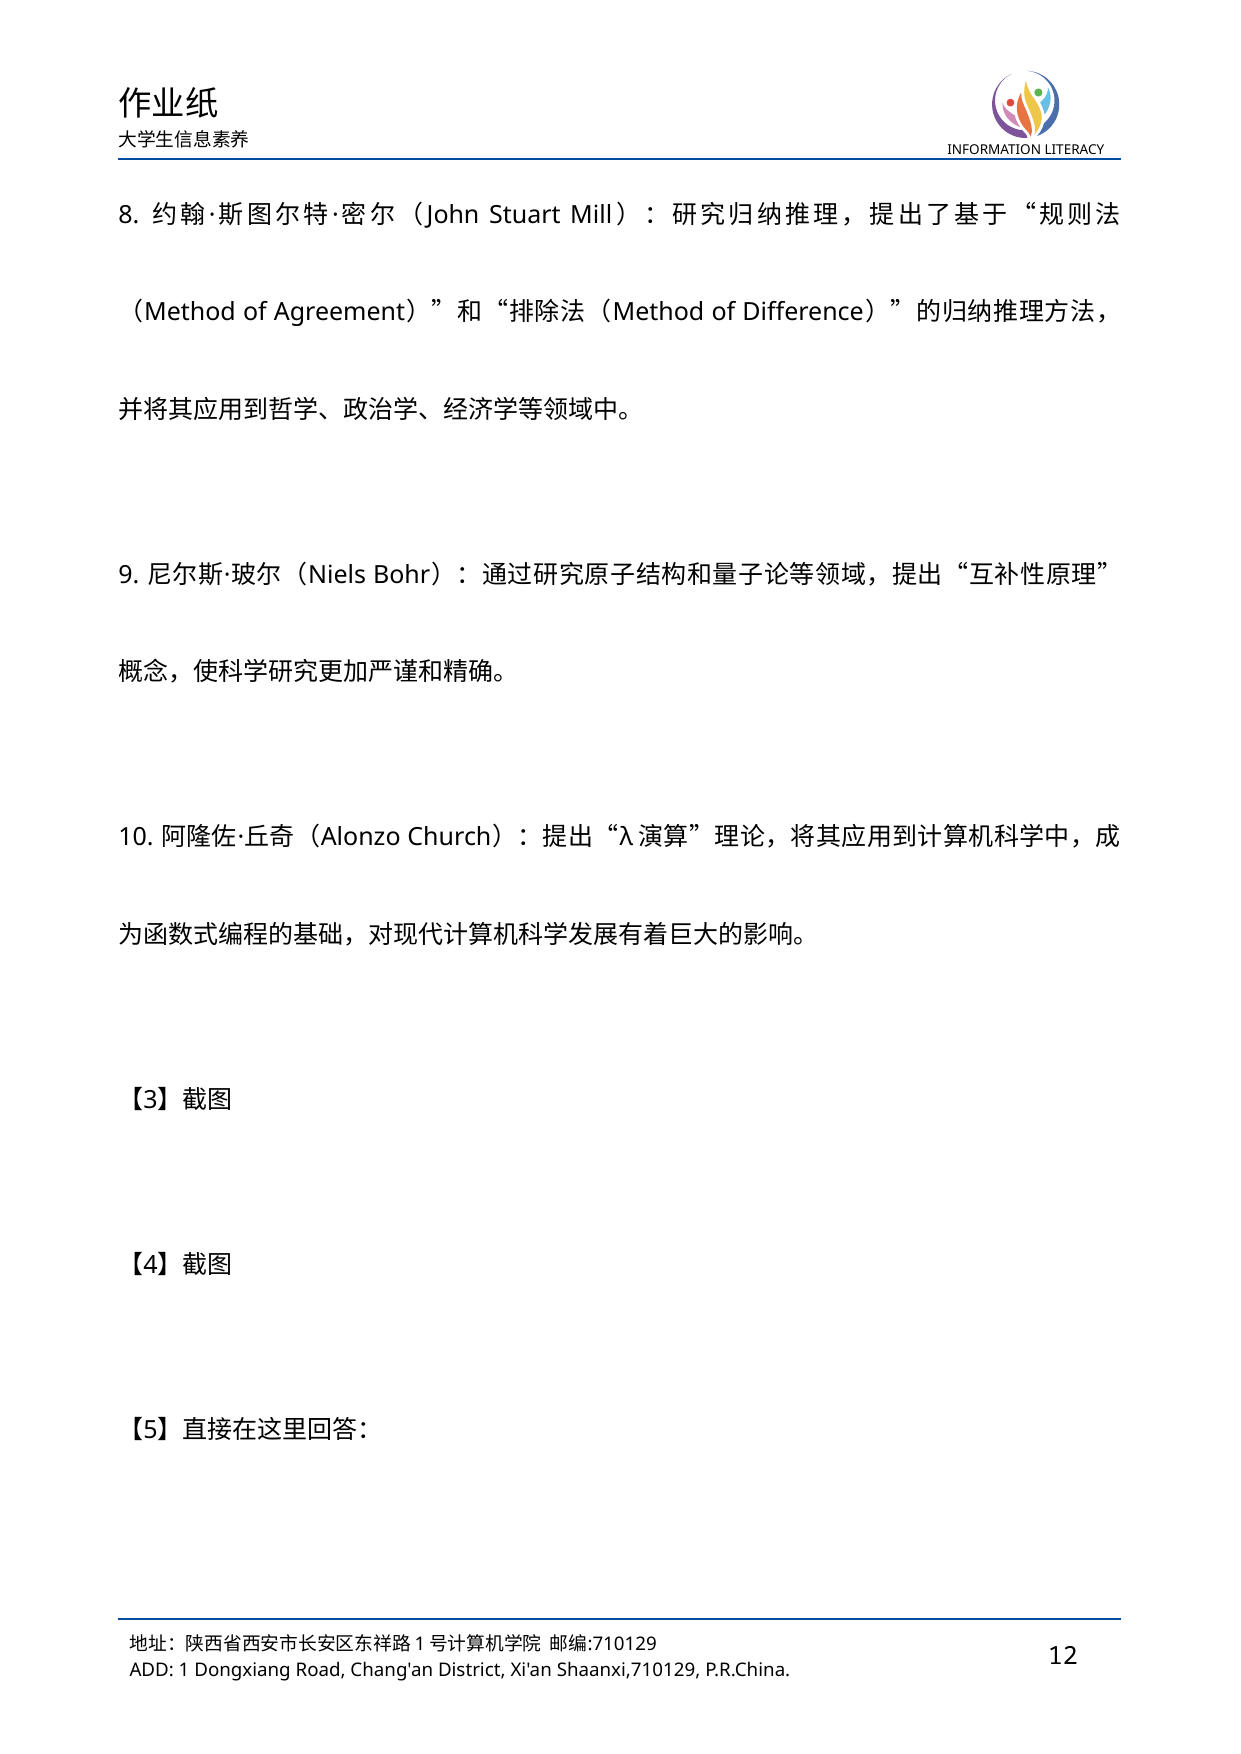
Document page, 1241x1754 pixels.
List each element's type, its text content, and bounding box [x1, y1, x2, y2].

text 10. 阿隆佐·丘奇（Alonzo Church）：提出“λ演算”理论，将其应用到计算机科学中，成为函数式编程的基础，对现代计算机科学发展有着巨大的影响。 [118, 802, 1122, 965]
text 【3】截图 [118, 1065, 1122, 1130]
text 【5】直接在这里回答： [118, 1395, 1122, 1460]
text 【4】截图 [118, 1230, 1122, 1295]
text 8. 约翰·斯图尔特·密尔（John Stuart Mill）：研究归纳推理，提出了基于“规则法（Method of Agreement）”和“排除法（Method of Difference）”的归纳推理方法，并将其应用到哲学、政治学、经济学等领域中。 [118, 180, 1122, 440]
text 9. 尼尔斯·玻尔（Niels Bohr）：通过研究原子结构和量子论等领域，提出“互补性原理”概念，使科学研究更加严谨和精确。 [118, 540, 1122, 702]
